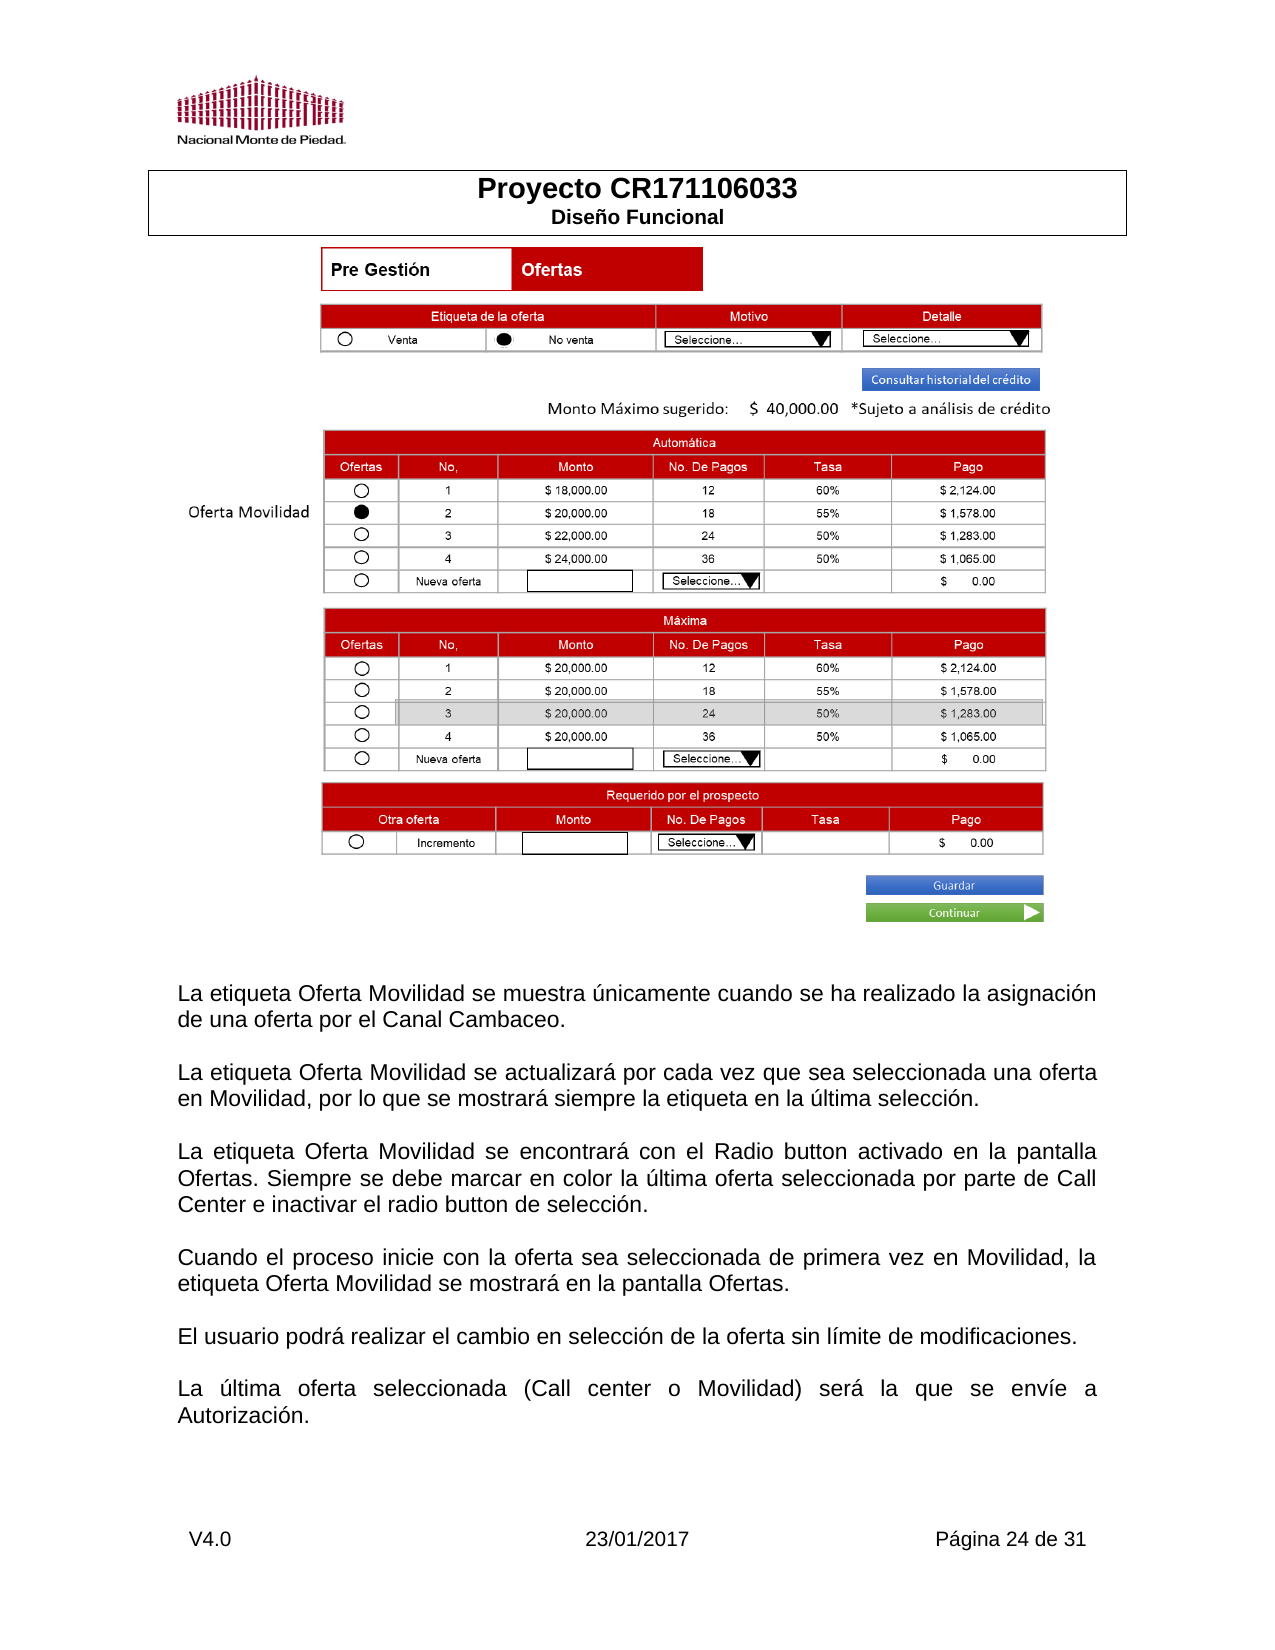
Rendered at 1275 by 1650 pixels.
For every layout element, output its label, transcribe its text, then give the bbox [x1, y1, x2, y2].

text La etiqueta Oferta Movilidad se muestra únicamente cuando se ha realizado la asignación de una oferta por el Canal Cambaceo. [177, 980, 1098, 1033]
text La etiqueta Oferta Movilidad se encontrará con el Radio button activado en la pantalla Ofertas. Siempre se debe marcar en color la última oferta seleccionada por parte de Call Center e inactivar el radio button de selección. [177, 1138, 1098, 1217]
text La etiqueta Oferta Movilidad se actualizará por cada vez que sea seleccionada una oferta en Movilidad, por lo que se mostrará siempre la etiqueta en la última selección. [177, 1059, 1098, 1112]
picture [177, 75, 346, 144]
text La última oferta seleccionada (Call center o Movilidad) será la que se envíe a Autorización. [177, 1375, 1098, 1428]
picture [177, 247, 1063, 928]
text Cuando el proceso inicie con la oferta sea seleccionada de primera vez en Movilidad, la etiqueta Oferta Movilidad se mostrará en la pantalla Ofertas. [177, 1243, 1098, 1296]
text El usuario podrá realizar el cambio en selección de la oferta sin límite de modificaciones. [177, 1323, 1098, 1349]
